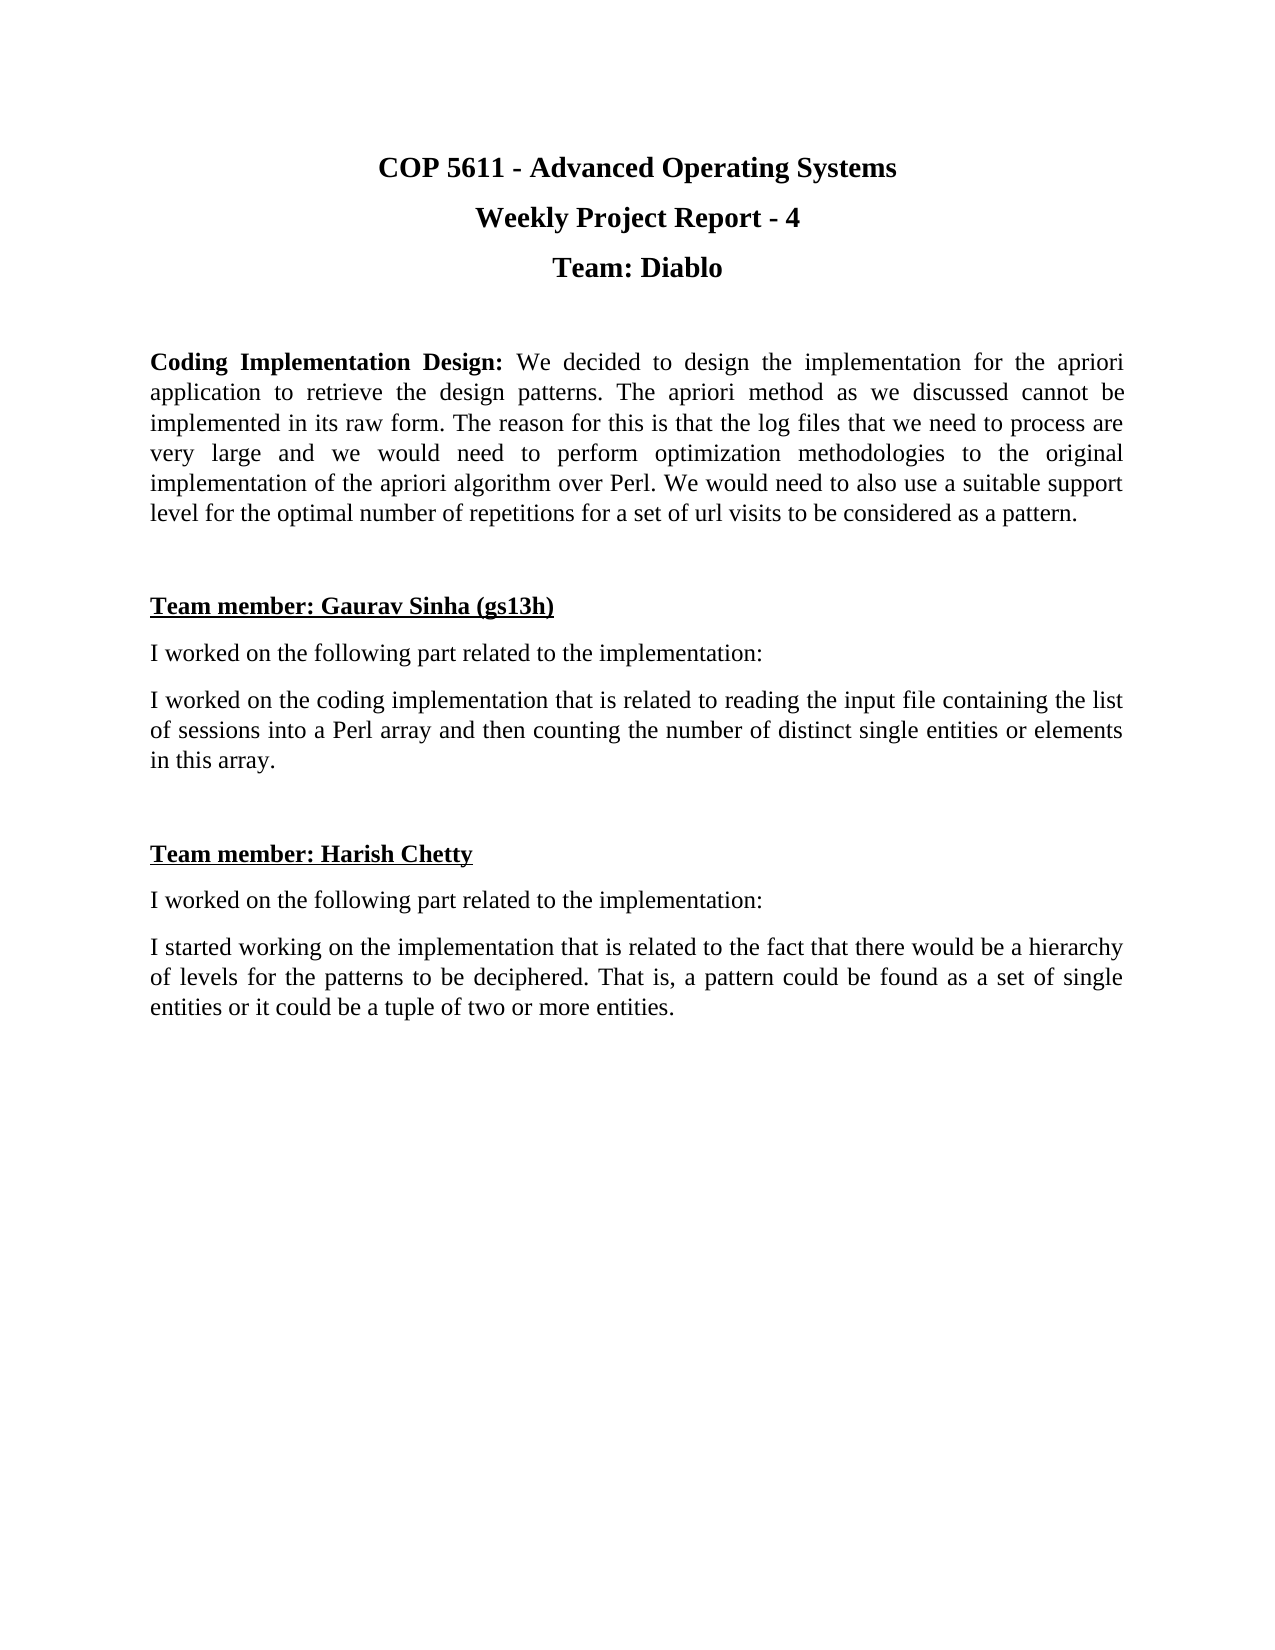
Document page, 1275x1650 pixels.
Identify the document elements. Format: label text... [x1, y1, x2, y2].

text Team member: Gaurav Sinha (gs13h) [150, 591, 1125, 620]
text Weekly Project Report - 4 [150, 200, 1125, 234]
text I worked on the following part related to the implementation: [150, 886, 1125, 914]
text I started working on the implementation that is related to the fact that there would be a hierarchy of levels for the patterns to be deciphered. That is, a pattern could be found as a set of single entities or it could be a tuple of two or more entities. [150, 932, 1125, 1021]
text I worked on the coding implementation that is related to reading the input file containing the list of sessions into a Perl array and then counting the number of distinct single entities or elements in this array. [150, 685, 1125, 774]
text Coding Implementation Design: We decided to design the implementation for the apriori application to retrieve the design patterns. The apriori method as we discussed cannot be implemented in its raw form. The reason for this is that the log files that we need to process are very large and we would need to perform optimization methodologies to the original implementation of the apriori algorithm over Perl. We would need to also use a suitable support level for the optimal number of repetitions for a set of url visits to be considered as a pattern. [150, 347, 1125, 527]
text Team: Diablo [150, 250, 1125, 284]
text COP 5611 - Advanced Operating Systems [150, 150, 1125, 183]
text Team member: Harish Chetty [150, 839, 1125, 867]
text I worked on the following part related to the implementation: [150, 638, 1125, 667]
